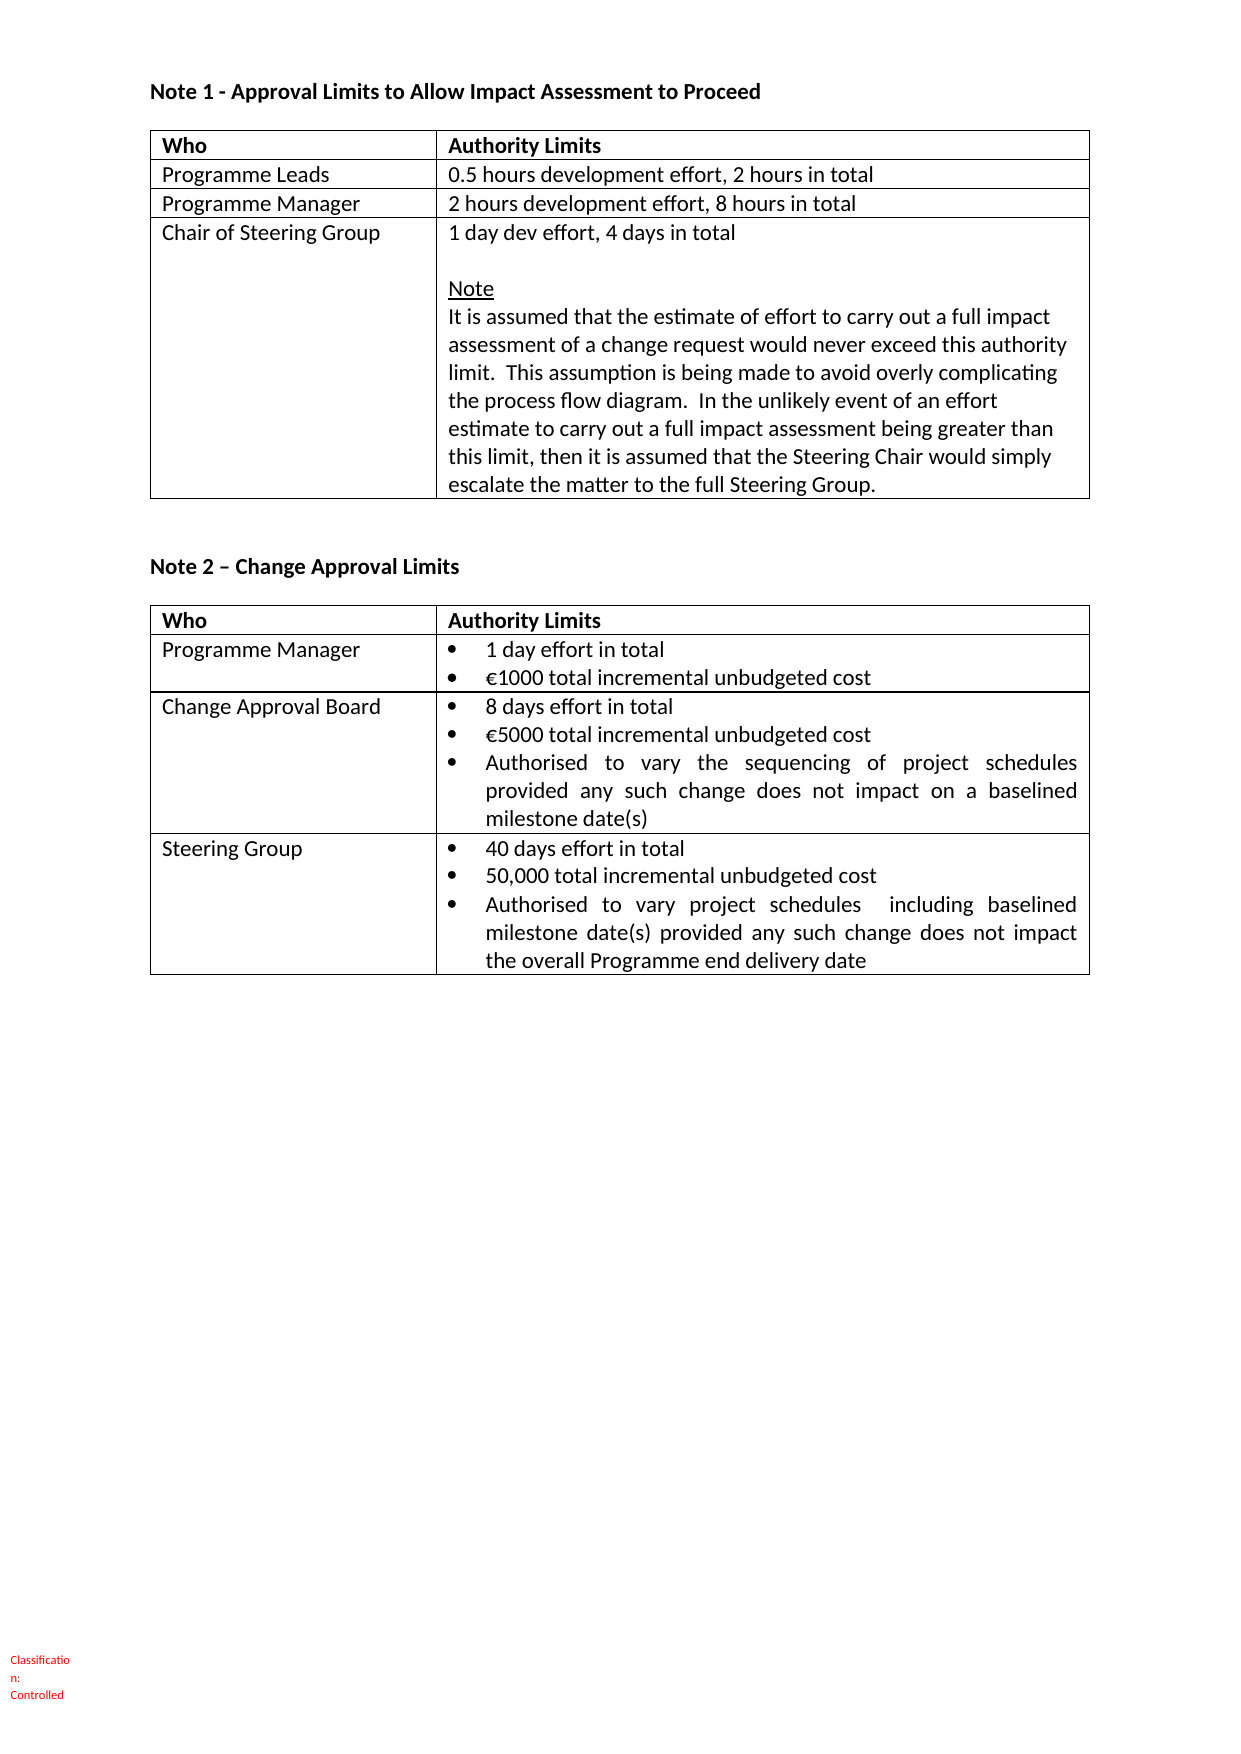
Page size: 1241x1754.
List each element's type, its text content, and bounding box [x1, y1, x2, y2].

table_cell 0.5 hours development effort, 2 hours in total [437, 160, 1089, 188]
table_cell 1 day dev effort, 4 days in total Note It is assumed that the estimate of effort to carry out a full impact assessment of a change request would never exceed this authority limit. This assumption is being made to avoid overly complicating the process flow diagram. In the unlikely event of an effort estimate to carry out a full impact assessment being greater than this limit, then it is assumed that the Steering Chair would simply escalate the matter to the full Steering Group. [437, 218, 1089, 498]
table_cell 40 days effort in total 50,000 total incremental unbudgeted cost Authorised to vary project schedules including baselined milestone date(s) provided any such change does not impact the overall Programme end delivery date [437, 834, 1089, 974]
text Note 2 – Change Approval Limits [150, 552, 1090, 580]
table_cell 8 days effort in total €5000 total incremental unbudgeted cost Authorised to vary the sequencing of project schedules provided any such change does not impact on a baselined milestone date(s) [437, 693, 1089, 833]
table_cell Programme Manager [151, 635, 436, 691]
table_header Authority Limits [437, 606, 1089, 634]
table_header Who [151, 606, 436, 634]
table_cell Chair of Steering Group [151, 218, 436, 498]
table_header Authority Limits [437, 131, 1089, 159]
table_cell 2 hours development effort, 8 hours in total [437, 189, 1089, 217]
text Note 1 - Approval Limits to Allow Impact Assessment to Proceed [150, 77, 1090, 105]
table_cell Programme Leads [151, 160, 436, 188]
table_header Who [151, 131, 436, 159]
table_cell 1 day effort in total €1000 total incremental unbudgeted cost [437, 635, 1089, 691]
table_cell Steering Group [151, 834, 436, 974]
table_cell Programme Manager [151, 189, 436, 217]
table_cell Change Approval Board [151, 693, 436, 833]
